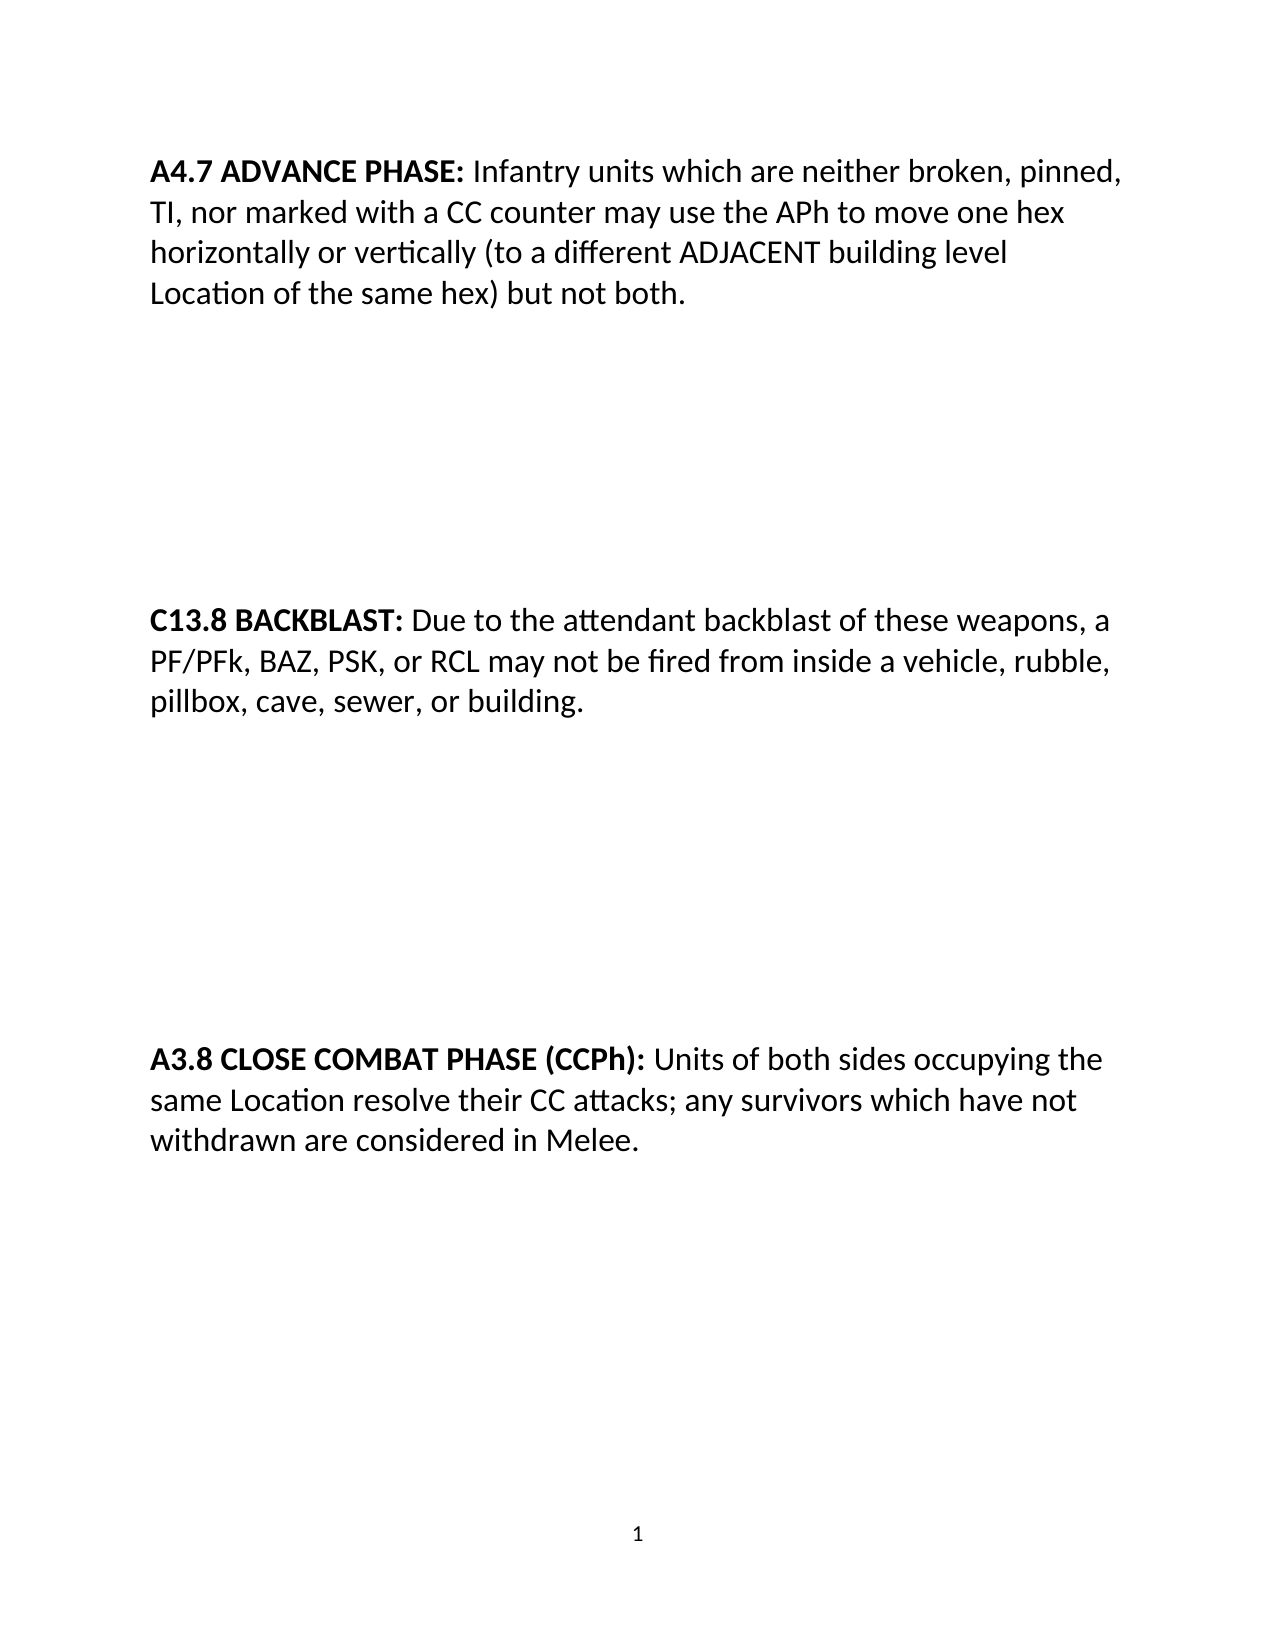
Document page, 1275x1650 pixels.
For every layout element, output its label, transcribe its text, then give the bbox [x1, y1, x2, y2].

table_cell A3.8 CLOSE COMBAT PHASE (CCPh): Units of both sides occupying the same Location resolve their CC attacks; any survivors which have not withdrawn are considered in Melee. [139, 1038, 1136, 1486]
table_cell C13.8 BACKBLAST: Due to the attendant backblast of these weapons, a PF/PFk, BAZ, PSK, or RCL may not be fired from inside a vehicle, rubble, pillbox, cave, sewer, or building. [139, 599, 1136, 1038]
table_header A4.7 ADVANCE PHASE: Infantry units which are neither broken, pinned, TI, nor marked with a CC counter may use the APh to move one hex horizontally or vertically (to a different ADJACENT building level Location of the same hex) but not both. [139, 150, 1136, 599]
